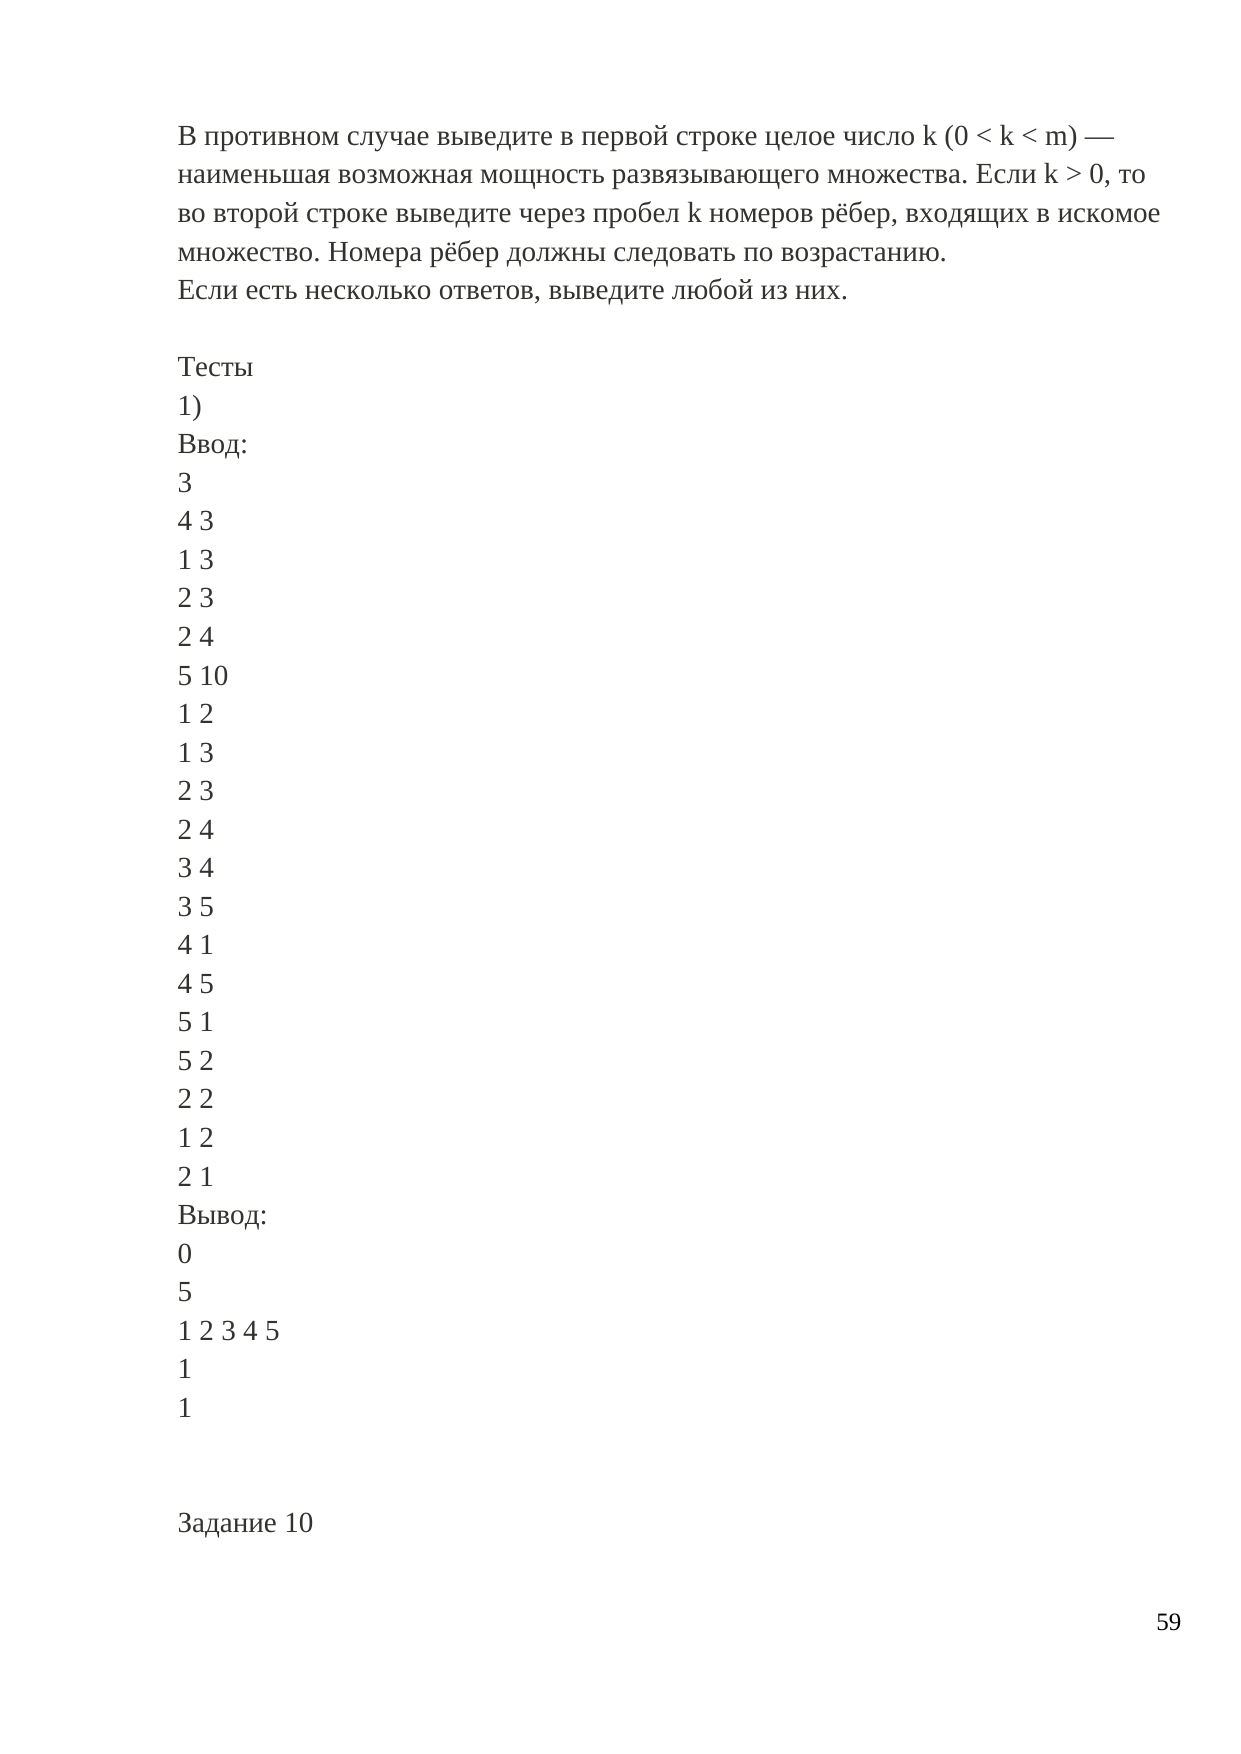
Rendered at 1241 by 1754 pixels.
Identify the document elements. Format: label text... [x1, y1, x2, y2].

text Ввод: [177, 426, 1181, 460]
text 0 [177, 1236, 1181, 1269]
text 4 1 [177, 927, 1181, 961]
text 1 [177, 1351, 1181, 1385]
text 1 2 [177, 1120, 1181, 1154]
text 4 5 [177, 966, 1181, 999]
text 1 3 [177, 735, 1181, 768]
text Вывод: [177, 1197, 1181, 1231]
text Если есть несколько ответов, выведите любой из них. [177, 272, 1181, 306]
text 2 2 [177, 1082, 1181, 1115]
text 1 3 [177, 542, 1181, 576]
text 5 2 [177, 1043, 1181, 1077]
text 5 10 [177, 658, 1181, 691]
text 2 1 [177, 1159, 1181, 1192]
text 2 4 [177, 619, 1181, 653]
text Задание 10 [177, 1506, 1181, 1539]
text Тесты [177, 349, 1181, 383]
text 1 2 [177, 696, 1181, 730]
text 5 1 [177, 1004, 1181, 1038]
text 3 5 [177, 889, 1181, 922]
text 2 3 [177, 773, 1181, 807]
text 2 3 [177, 581, 1181, 614]
text В противном случае выведите в первой строке целое число k (0 < k < m) — наименьшая возможная мощность развязывающего множества. Если k > 0, то во второй строке выведите через пробел k номеров рёбер, входящих в искомое множество. Номера рёбер должны следовать по возрастанию. [177, 118, 1181, 267]
text 1) [177, 388, 1181, 421]
text 2 4 [177, 812, 1181, 845]
text 4 3 [177, 503, 1181, 537]
text 5 [177, 1274, 1181, 1308]
text 3 4 [177, 850, 1181, 884]
text 3 [177, 465, 1181, 498]
text 1 2 3 4 5 [177, 1313, 1181, 1346]
text 1 [177, 1390, 1181, 1423]
